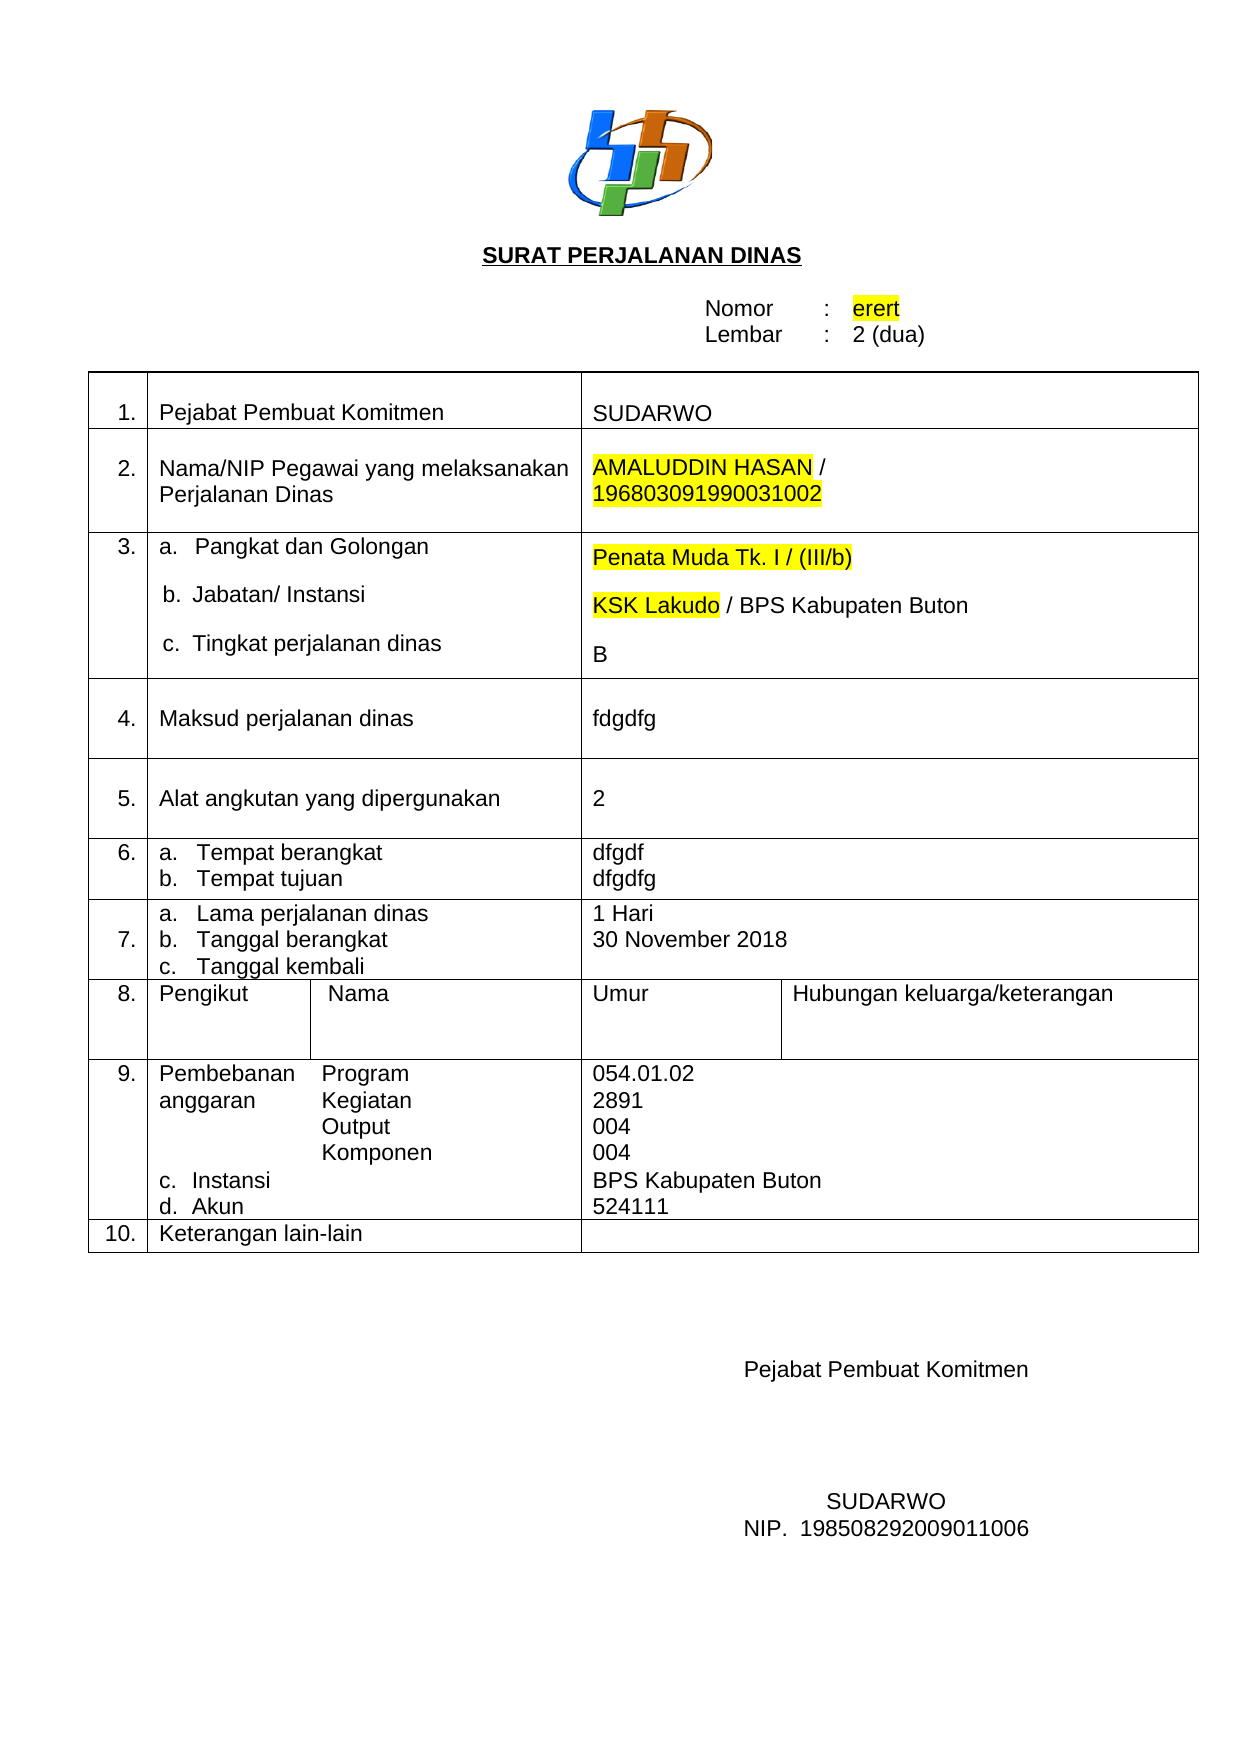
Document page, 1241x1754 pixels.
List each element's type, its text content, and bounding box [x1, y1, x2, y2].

table_cell Penata Muda Tk. I / (III/b) [582, 533, 1198, 580]
table_cell 054.01.02 2891 004 004 [582, 1060, 1198, 1166]
table_cell BPS Kabupaten Buton 524111 [582, 1166, 1198, 1219]
table_cell 2. [89, 429, 147, 532]
table_header Pejabat Pembuat Komitmen [148, 373, 581, 428]
table_cell fdgdfg [582, 679, 1198, 758]
table_cell KSK Lakudo / BPS Kabupaten Buton [582, 580, 1198, 629]
table_header : : [812, 295, 841, 347]
table_cell Pangkat dan Golongan [148, 533, 581, 580]
table_cell B [582, 629, 1198, 677]
picture [568, 110, 713, 216]
table_cell Jabatan/ Instansi [148, 580, 581, 629]
table_cell Nama/NIP Pegawai yang melaksanakan Perjalanan Dinas [148, 429, 581, 532]
table_cell Hubungan keluarga/keterangan [782, 980, 1198, 1059]
table_cell 9. [89, 1060, 147, 1219]
table_cell Pembebanan anggaran [148, 1060, 310, 1166]
table_cell dfgdf dfgdfg [582, 839, 1198, 899]
table_cell 10. [89, 1220, 147, 1252]
table_cell Keterangan lain-lain [148, 1220, 581, 1252]
table_cell Nama [311, 980, 581, 1059]
table_cell Lama perjalanan dinas Tanggal berangkat Tanggal kembali [148, 900, 581, 979]
table_header erert 2 (dua) [841, 295, 1158, 347]
table_cell AMALUDDIN HASAN / 196803091990031002 [582, 429, 1198, 532]
table_cell 8. [89, 980, 147, 1059]
table_cell Tingkat perjalanan dinas [148, 629, 581, 677]
table_cell 2 [582, 759, 1198, 838]
table_cell Tempat berangkat Tempat tujuan [148, 839, 581, 899]
table_header 1. [89, 373, 147, 428]
table_cell Umur [582, 980, 781, 1059]
table_cell Program Kegiatan Output Komponen [310, 1060, 581, 1166]
table_header Pejabat Pembuat Komitmen SUDARWO NIP. 198508292009011006 [650, 1356, 1122, 1620]
table_cell Alat angkutan yang dipergunakan [148, 759, 581, 838]
table_cell 6. [89, 839, 147, 899]
table_cell Maksud perjalanan dinas [148, 679, 581, 758]
table_cell 5. [89, 759, 147, 838]
table_cell 3. [89, 533, 147, 677]
table_cell Instansi Akun [148, 1166, 581, 1219]
table_cell [582, 1220, 1198, 1252]
table_cell Pengikut [148, 980, 310, 1059]
table_header SUDARWO [582, 373, 1198, 428]
text SURAT PERJALANAN DINAS [147, 242, 1137, 268]
table_cell 4. [89, 679, 147, 758]
table_cell 7. [89, 900, 147, 979]
table_header Nomor Lembar [693, 295, 812, 347]
table_cell 1 Hari 30 November 2018 30 November 2018 [582, 900, 1198, 979]
